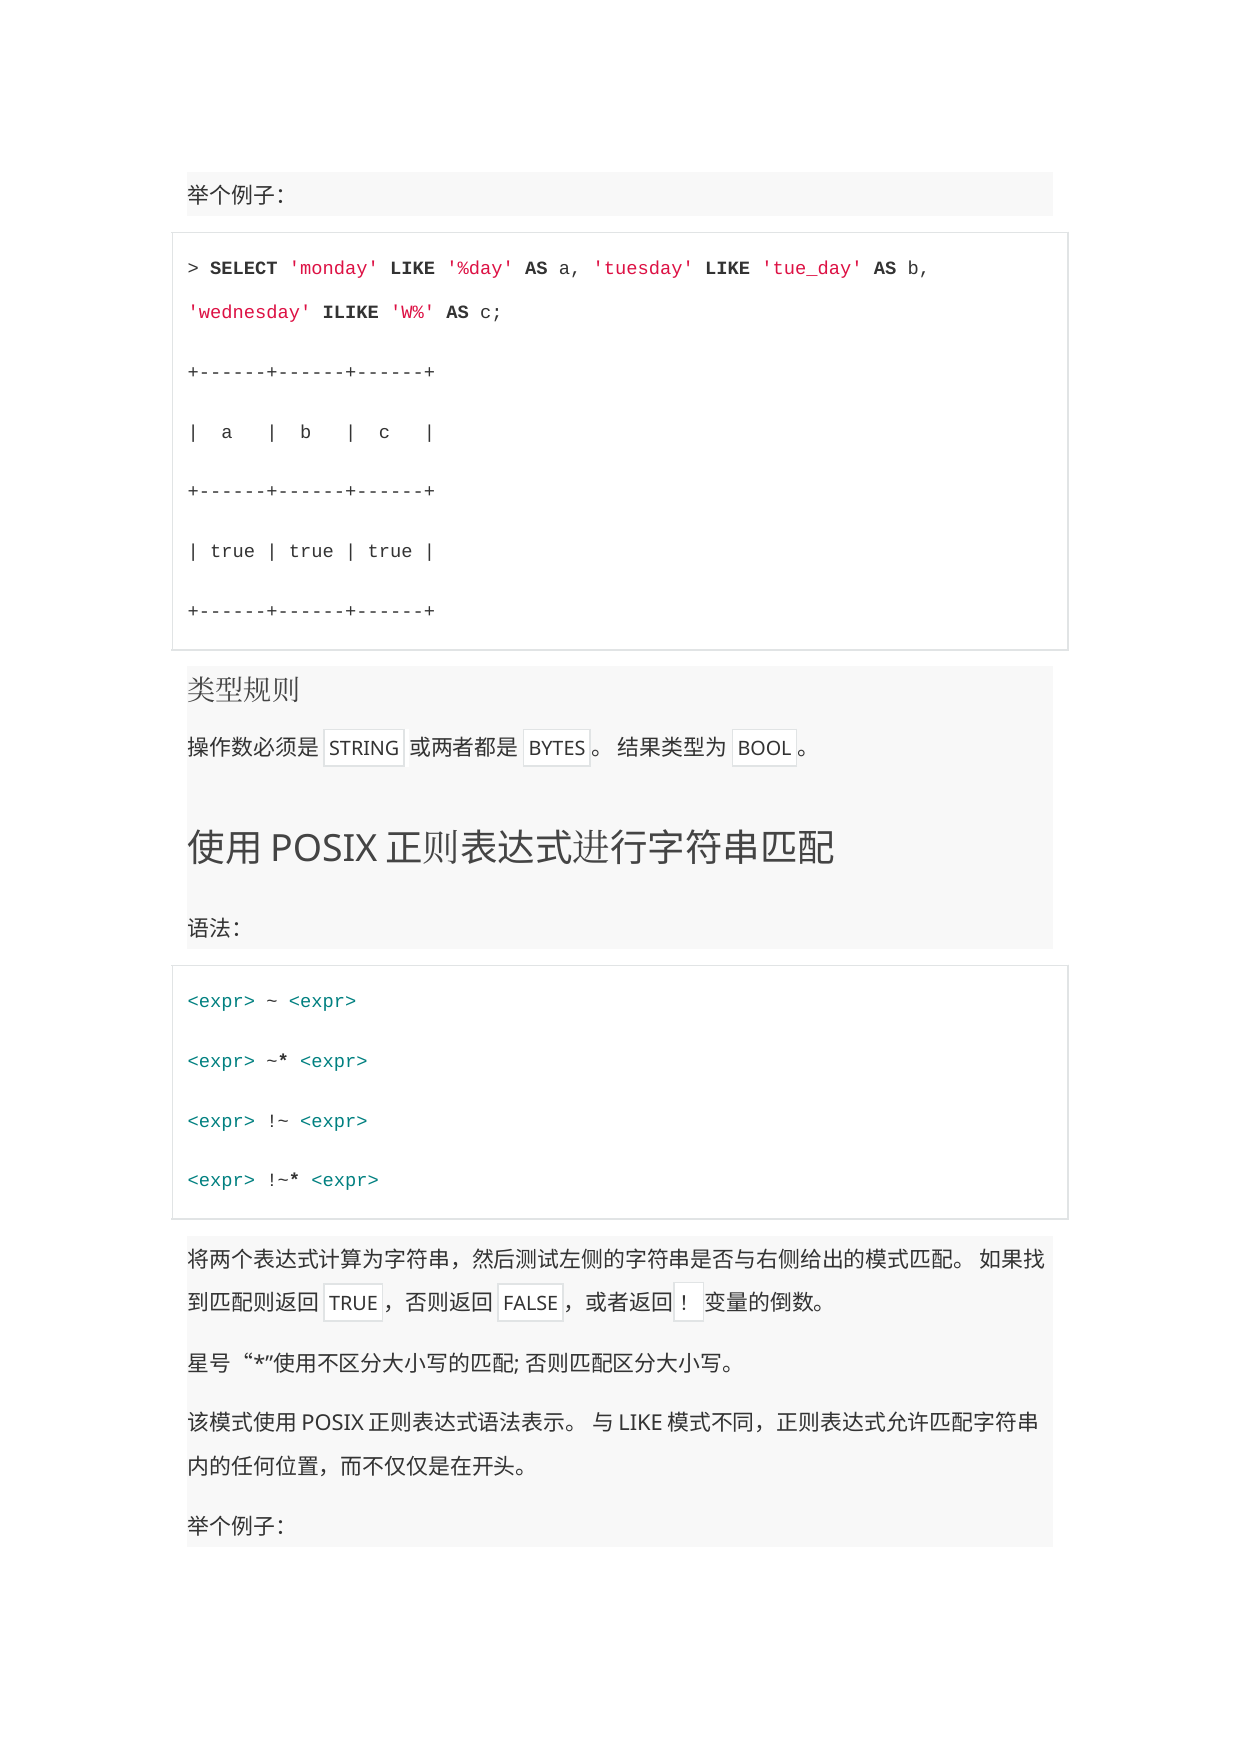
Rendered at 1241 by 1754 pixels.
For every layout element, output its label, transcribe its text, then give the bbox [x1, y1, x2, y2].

text 将两个表达式计算为字符串，然后测试左侧的字符串是否与右侧给出的模式匹配。 如果找到匹配则返回TRUE，否则返回FALSE，或者返回！变量的倒数。 [187, 1236, 1053, 1324]
text <expr> !~ <expr> [173, 1084, 1067, 1144]
text | true | true | true | [173, 514, 1067, 574]
text 语法： [187, 905, 1053, 949]
text 该模式使用POSIX正则表达式语法表示。 与LIKE模式不同，正则表达式允许匹配字符串内的任何位置，而不仅仅是在开头。 [187, 1399, 1053, 1487]
text | a | b | c | [173, 395, 1067, 455]
text <expr> ~ <expr> [173, 966, 1067, 1024]
text <expr> ~* <expr> [173, 1024, 1067, 1084]
text <expr> !~* <expr> [173, 1144, 1067, 1218]
text 使用POSIX正则表达式进行字符串匹配 [187, 801, 1053, 889]
text 操作数必须是STRING或两者都是BYTES。 结果类型为BOOL。 [187, 726, 1053, 770]
text 星号“*”使用不区分大小写的匹配; 否则匹配区分大小写。 [187, 1339, 1053, 1383]
text +------+------+------+ [173, 455, 1067, 514]
text 举个例子： [187, 1503, 1053, 1547]
text 类型规则 [187, 666, 1053, 710]
text +------+------+------+ [173, 574, 1067, 649]
text > SELECT 'monday' LIKE '%day' AS a, 'tuesday' LIKE 'tue_day' AS b, 'wednesday' ILIKE 'W%' AS c; [173, 233, 1067, 335]
text 举个例子： [187, 172, 1053, 216]
text +------+------+------+ [173, 335, 1067, 395]
